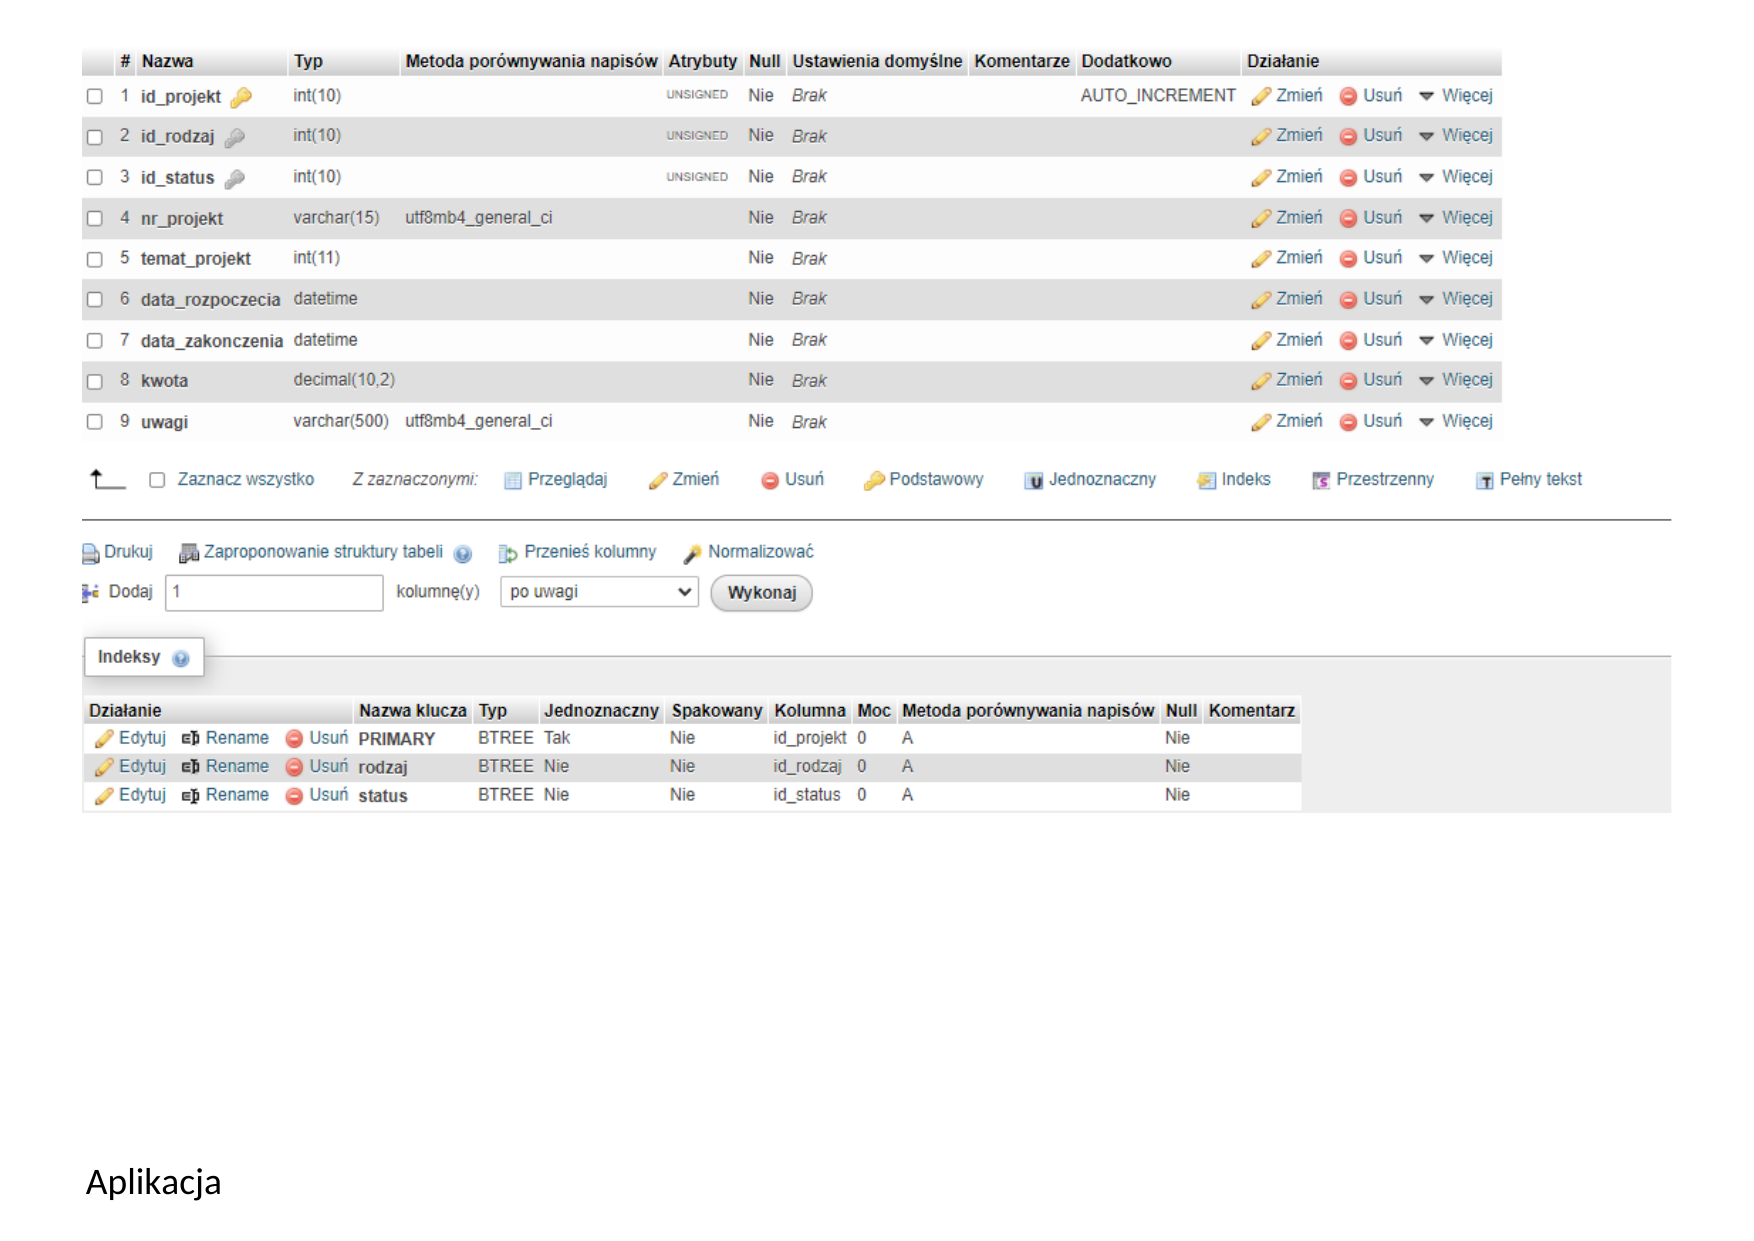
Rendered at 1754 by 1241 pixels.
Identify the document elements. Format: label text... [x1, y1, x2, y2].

picture [80, 39, 1671, 811]
text Aplikacja [12, 1158, 1742, 1203]
